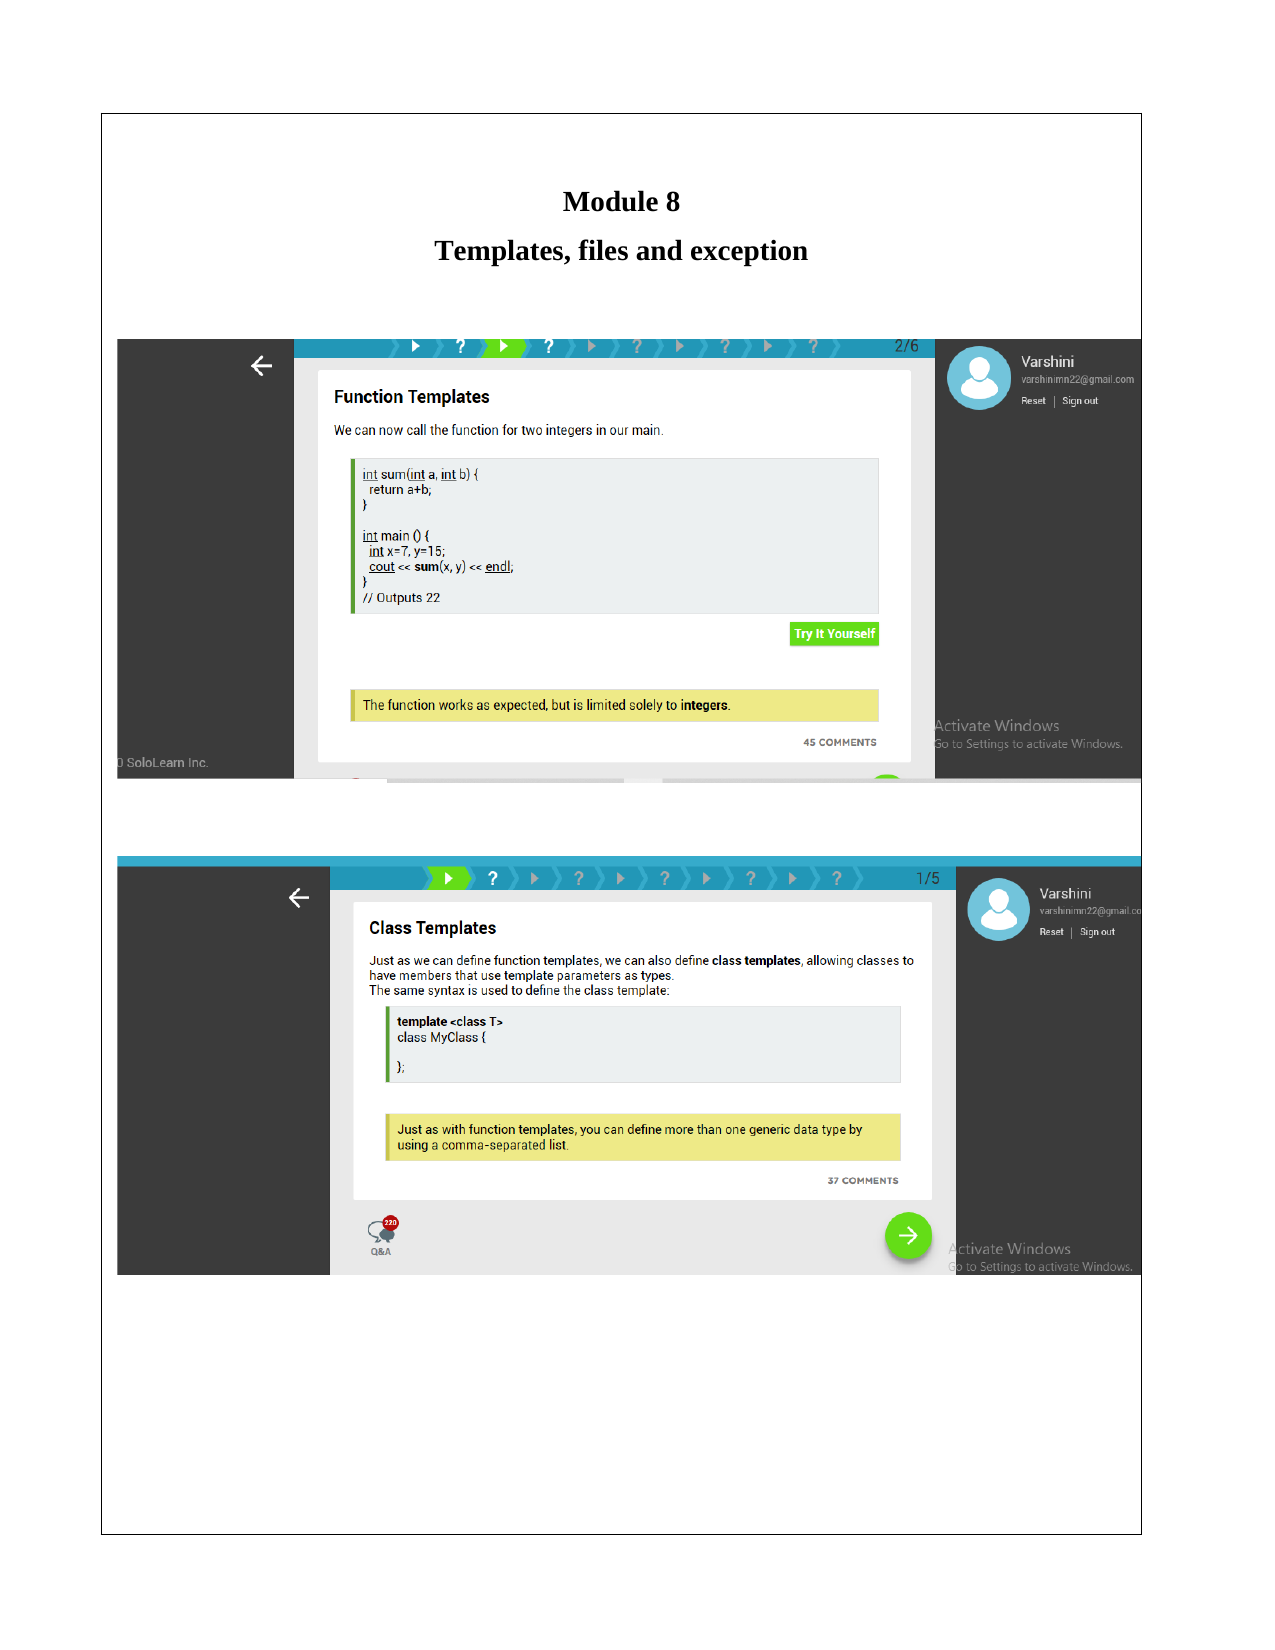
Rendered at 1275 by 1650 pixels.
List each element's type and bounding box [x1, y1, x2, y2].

picture [117, 339, 1142, 783]
table_cell [102, 114, 1141, 1534]
picture [117, 856, 1142, 1275]
